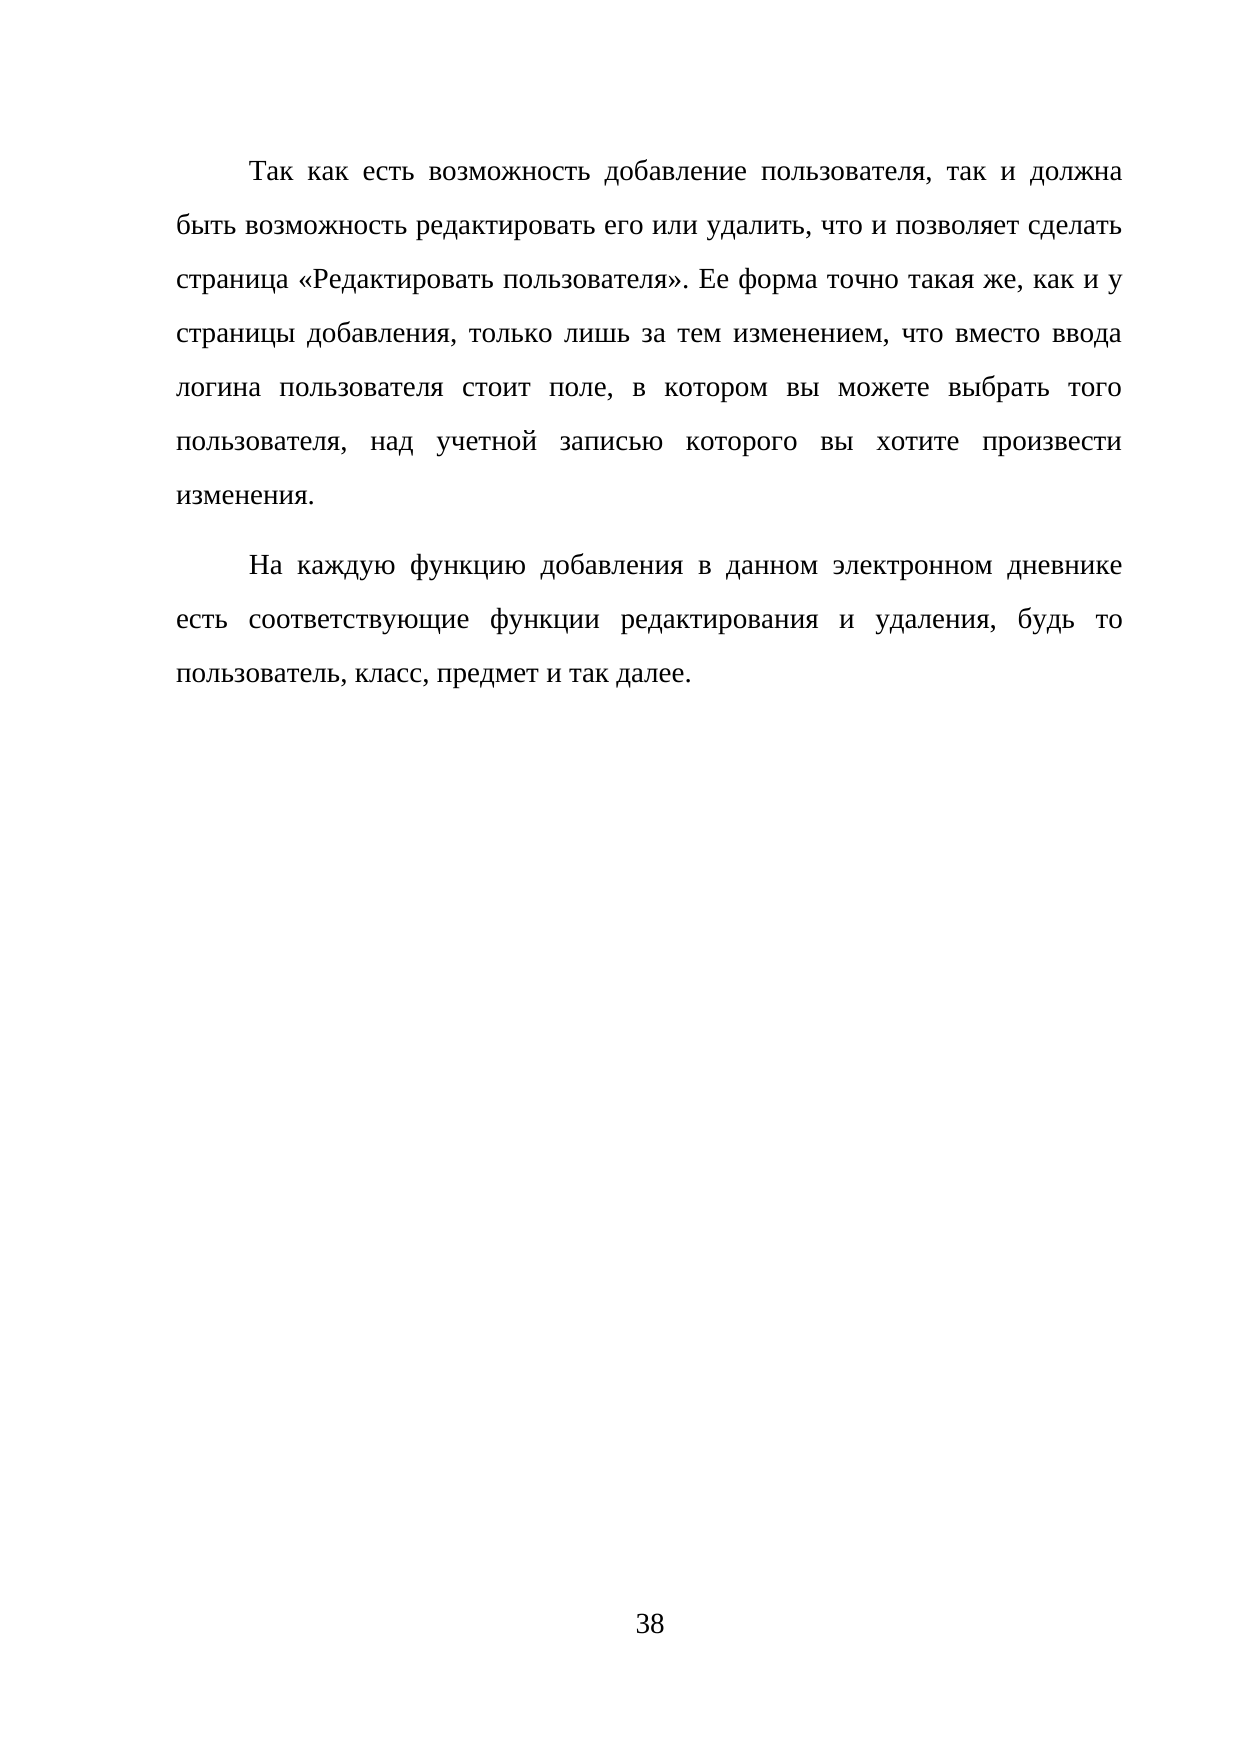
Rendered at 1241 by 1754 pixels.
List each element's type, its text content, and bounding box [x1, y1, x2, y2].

text На каждую функцию добавления в данном электронном дневнике есть соответствующие функции редактирования и удаления, будь то пользователь, класс, предмет и так далее. [176, 547, 1123, 689]
text Так как есть возможность добавление пользователя, так и должна быть возможность редактировать его или удалить, что и позволяет сделать страница «Редактировать пользователя». Ее форма точно такая же, как и у страницы добавления, только лишь за тем изменением, что вместо ввода логина пользователя стоит поле, в котором вы можете выбрать того пользователя, над учетной записью которого вы хотите произвести изменения. [176, 153, 1123, 510]
